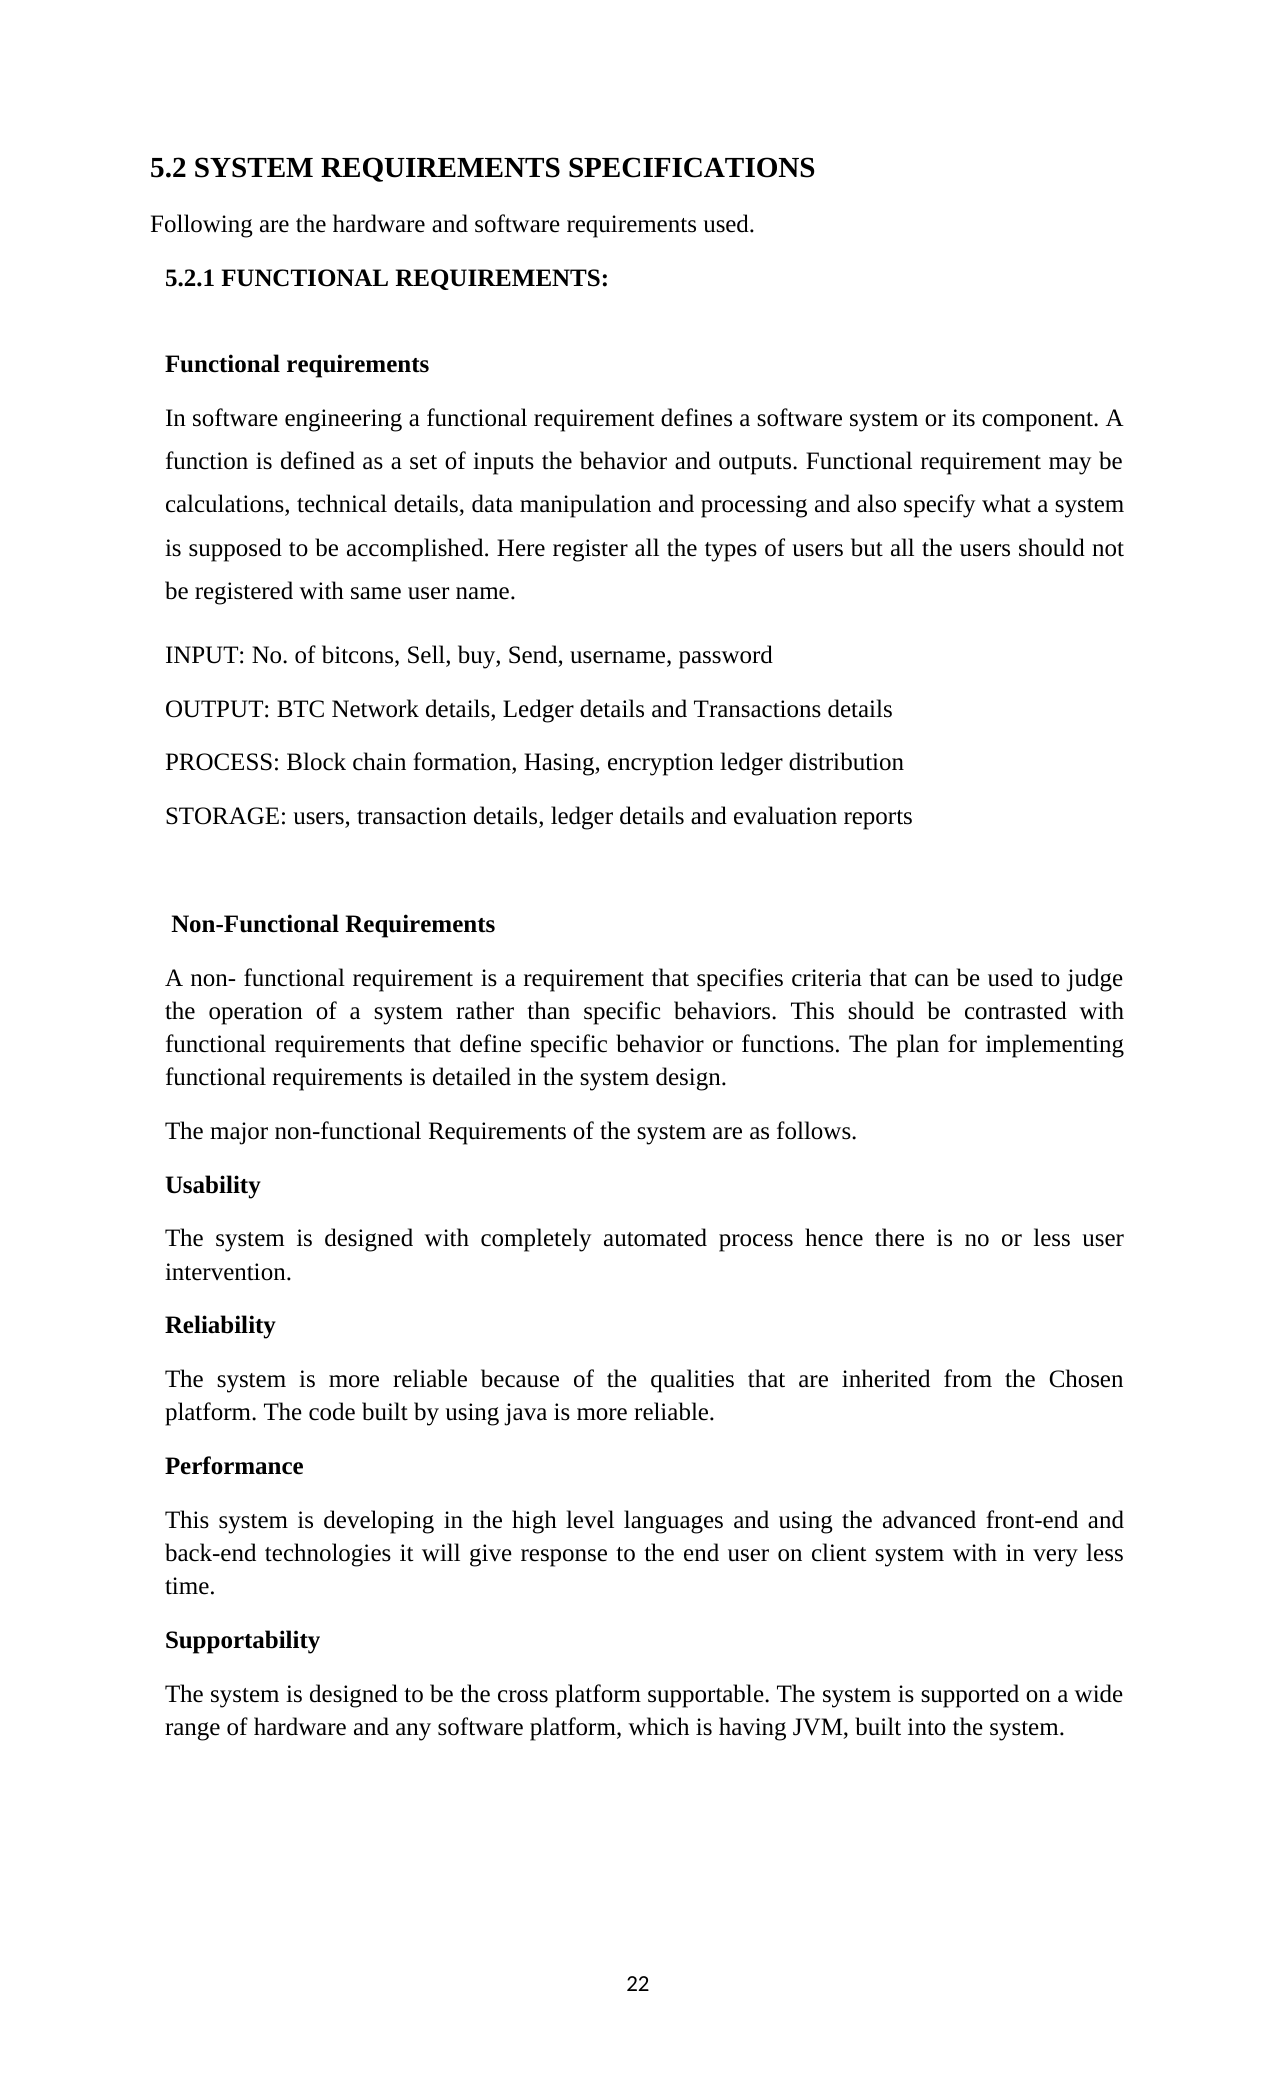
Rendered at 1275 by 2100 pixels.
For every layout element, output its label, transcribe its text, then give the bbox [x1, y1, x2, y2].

text The system is designed to be the cross platform supportable. The system is supported on a wide range of hardware and any software platform, which is having JVM, built into the system. [165, 1679, 1125, 1741]
text This system is developing in the high level languages and using the advanced front-end and back-end technologies it will give response to the end user on client system with in very less time. [165, 1505, 1125, 1600]
text STORAGE: users, transaction details, ledger details and evaluation reports [165, 801, 1125, 830]
text Functional requirements [165, 349, 1125, 378]
text OUTPUT: BTC Network details, Ledger details and Transactions details [165, 694, 1125, 722]
text The major non-functional Requirements of the system are as follows. [165, 1116, 1125, 1144]
text The system is more reliable because of the qualities that are inherited from the Chosen platform. The code built by using java is more reliable. [165, 1364, 1125, 1426]
text Supportability [165, 1625, 1125, 1654]
text Following are the hardware and software requirements used. [150, 209, 1125, 238]
text A non- functional requirement is a requirement that specifies criteria that can be used to judge the operation of a system rather than specific behaviors. This should be contrasted with functional requirements that define specific behavior or functions. The plan for implementing functional requirements is detailed in the system design. [165, 963, 1125, 1091]
text 5.2 SYSTEM REQUIREMENTS SPECIFICATIONS [150, 150, 1125, 183]
text The system is designed with completely automated process hence there is no or less user intervention. [165, 1223, 1125, 1285]
text 5.2.1 FUNCTIONAL REQUIREMENTS: [165, 263, 1125, 292]
text Performance [165, 1451, 1125, 1480]
text Non-Functional Requirements [165, 909, 1125, 938]
text INPUT: No. of bitcons, Sell, buy, Send, username, password [165, 640, 1125, 668]
text Reliability [165, 1310, 1125, 1339]
text PROCESS: Block chain formation, Hasing, encryption ledger distribution [165, 747, 1125, 776]
text Usability [165, 1170, 1125, 1198]
text In software engineering a functional requirement defines a software system or its component. A function is defined as a set of inputs the behavior and outputs. Functional requirement may be calculations, technical details, data manipulation and processing and also specify what a system is supposed to be accomplished. Here register all the types of users but all the users should not be registered with same user name. [165, 403, 1125, 604]
